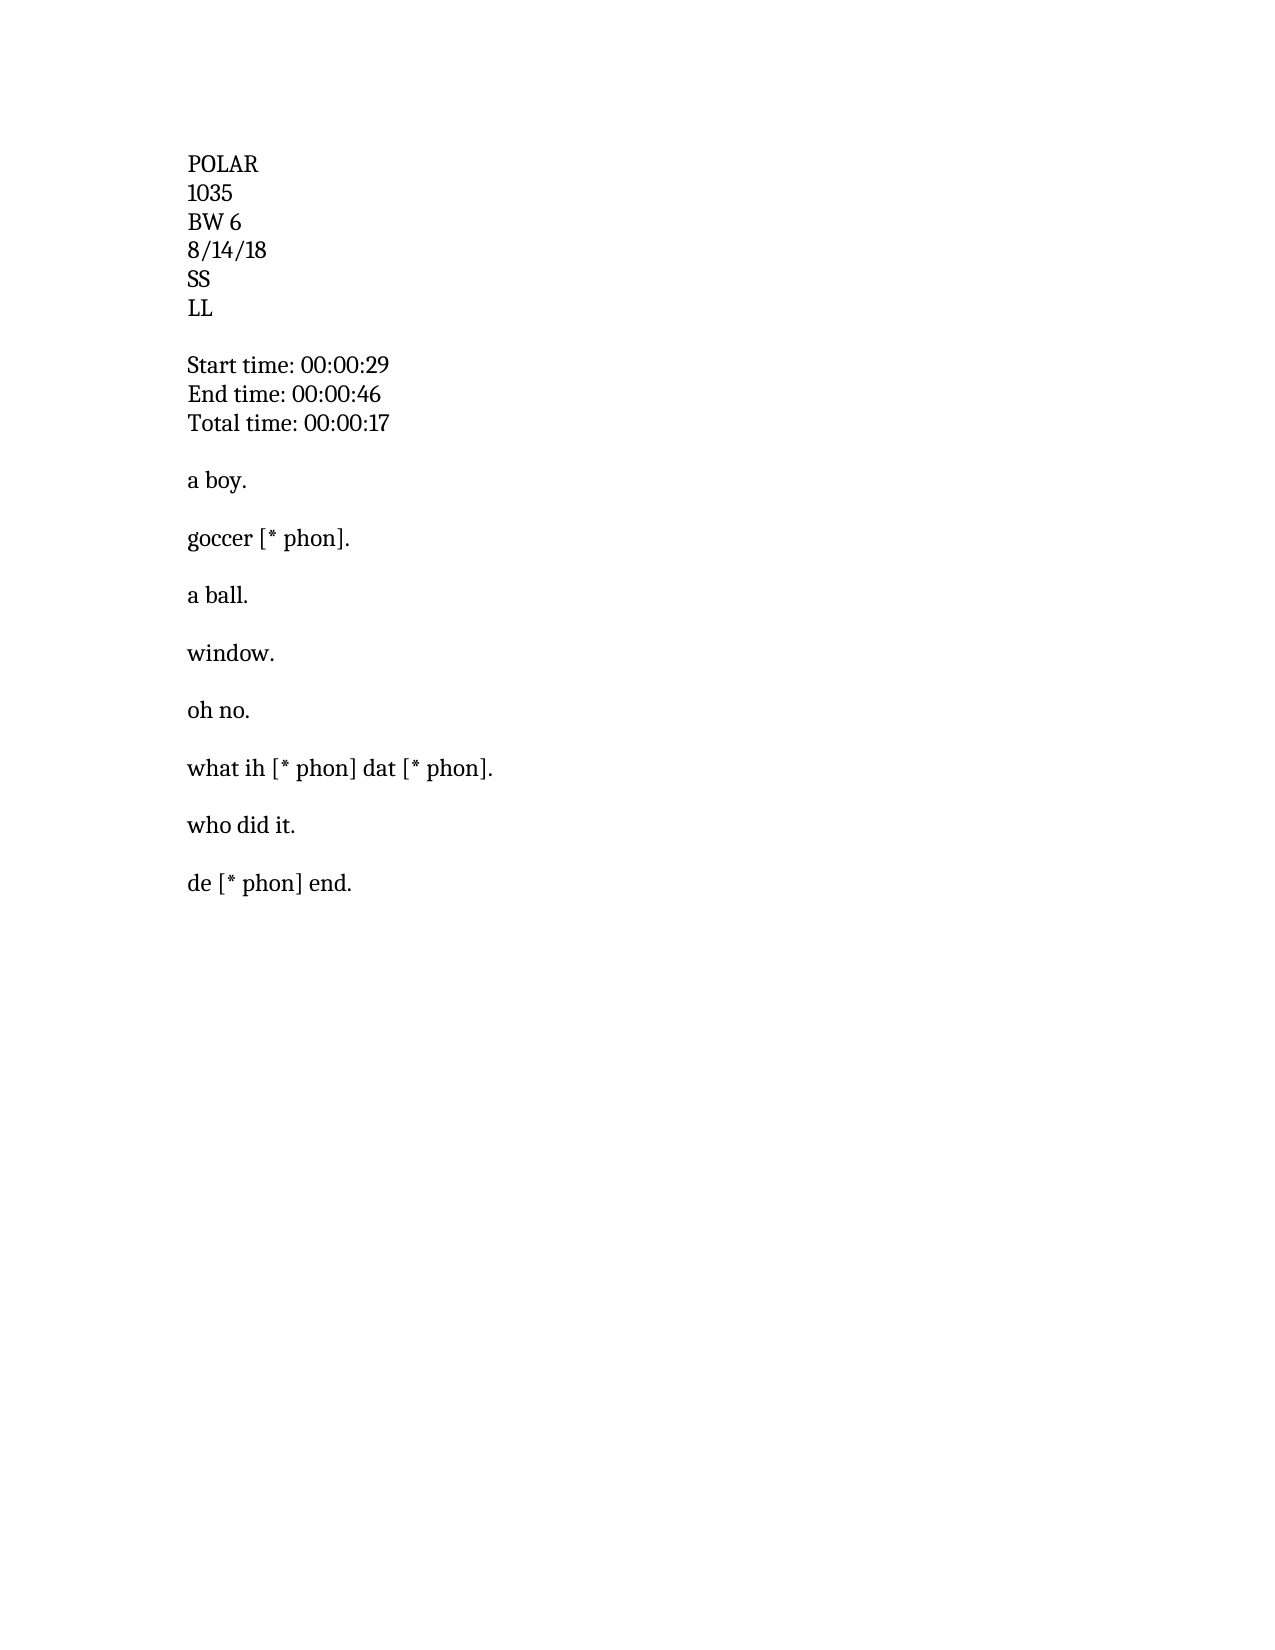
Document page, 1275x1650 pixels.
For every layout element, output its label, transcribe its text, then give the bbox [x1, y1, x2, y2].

text POLAR [187, 150, 1087, 179]
text de [* phon] end. [187, 869, 1087, 897]
text goccer [* phon]. [187, 524, 1087, 552]
text window. [187, 639, 1087, 667]
text SS LL [187, 265, 1087, 322]
text 8/14/18 [187, 236, 1087, 265]
text End time: 00:00:46 [187, 380, 1087, 409]
text Total time: 00:00:17 [187, 409, 1087, 437]
text a boy. [187, 466, 1087, 495]
text oh no. [187, 696, 1087, 725]
text Start time: 00:00:29 [187, 351, 1087, 380]
text BW 6 [187, 207, 1087, 236]
text who did it. [187, 811, 1087, 840]
text what ih [* phon] dat [* phon]. [187, 754, 1087, 782]
text 1035 [187, 179, 1087, 207]
text a ball. [187, 581, 1087, 610]
